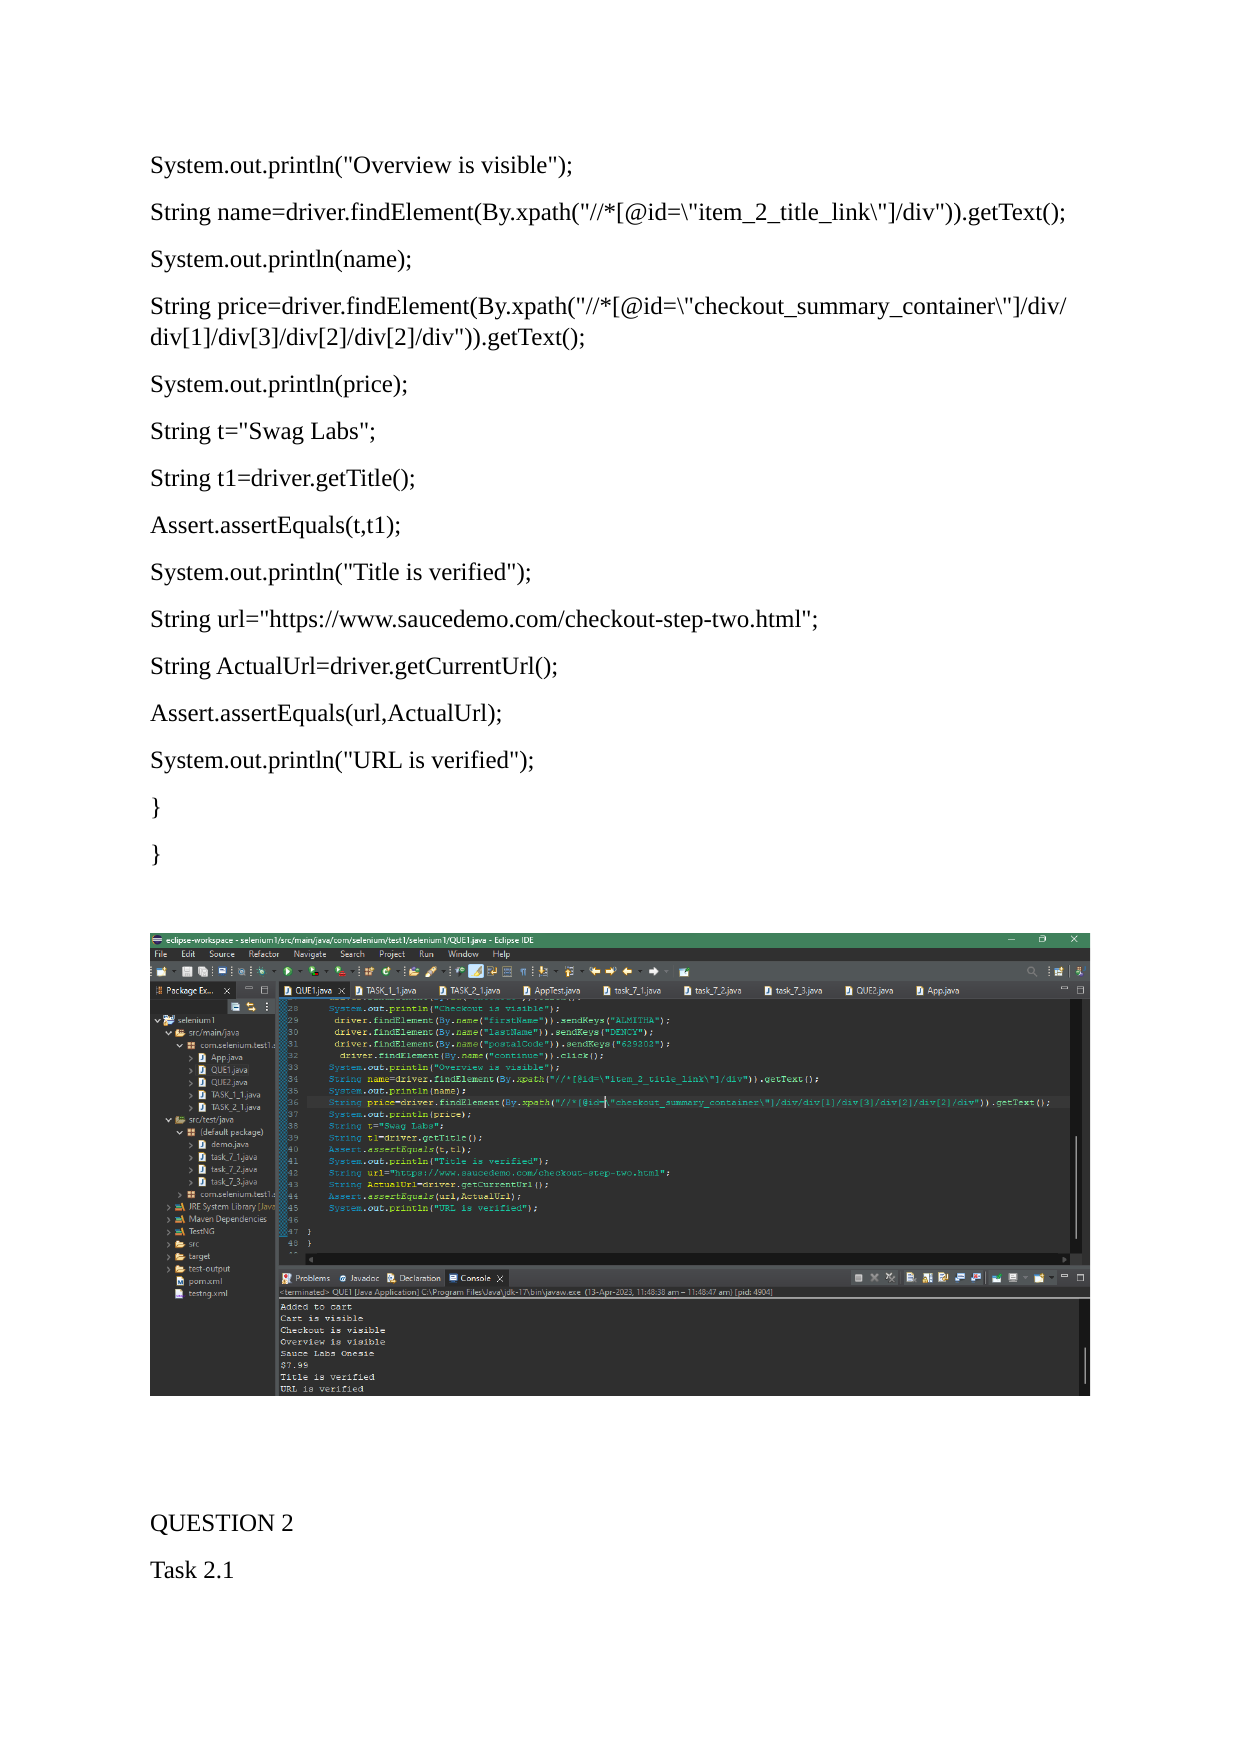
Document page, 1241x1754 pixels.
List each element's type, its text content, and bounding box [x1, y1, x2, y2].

text } [150, 792, 1090, 821]
text String t1=driver.getTitle(); [150, 463, 1090, 492]
text String url="https://www.saucedemo.com/checkout-step-two.html"; [150, 604, 1090, 633]
picture [150, 933, 1091, 1396]
text System.out.println(name); [150, 244, 1090, 273]
text QUESTION 2 [150, 1508, 1090, 1537]
text System.out.println("Title is verified"); [150, 557, 1090, 586]
text System.out.println(price); [150, 369, 1090, 397]
text Assert.assertEquals(url,ActualUrl); [150, 698, 1090, 727]
text String price=driver.findElement(By.xpath("//*[@id=\"checkout_summary_container\"]/div/div[1]/div[3]/div[2]/div[2]/div")).getText(); [150, 291, 1090, 350]
text Assert.assertEquals(t,t1); [150, 510, 1090, 539]
text String name=driver.findElement(By.xpath("//*[@id=\"item_2_title_link\"]/div")).getText(); [150, 197, 1090, 226]
text String ActualUrl=driver.getCurrentUrl(); [150, 651, 1090, 680]
text System.out.println("Overview is visible"); [150, 150, 1090, 179]
text String t="Swag Labs"; [150, 416, 1090, 444]
text Task 2.1 [150, 1556, 1090, 1584]
text } [150, 839, 1090, 868]
text System.out.println("URL is verified"); [150, 745, 1090, 774]
